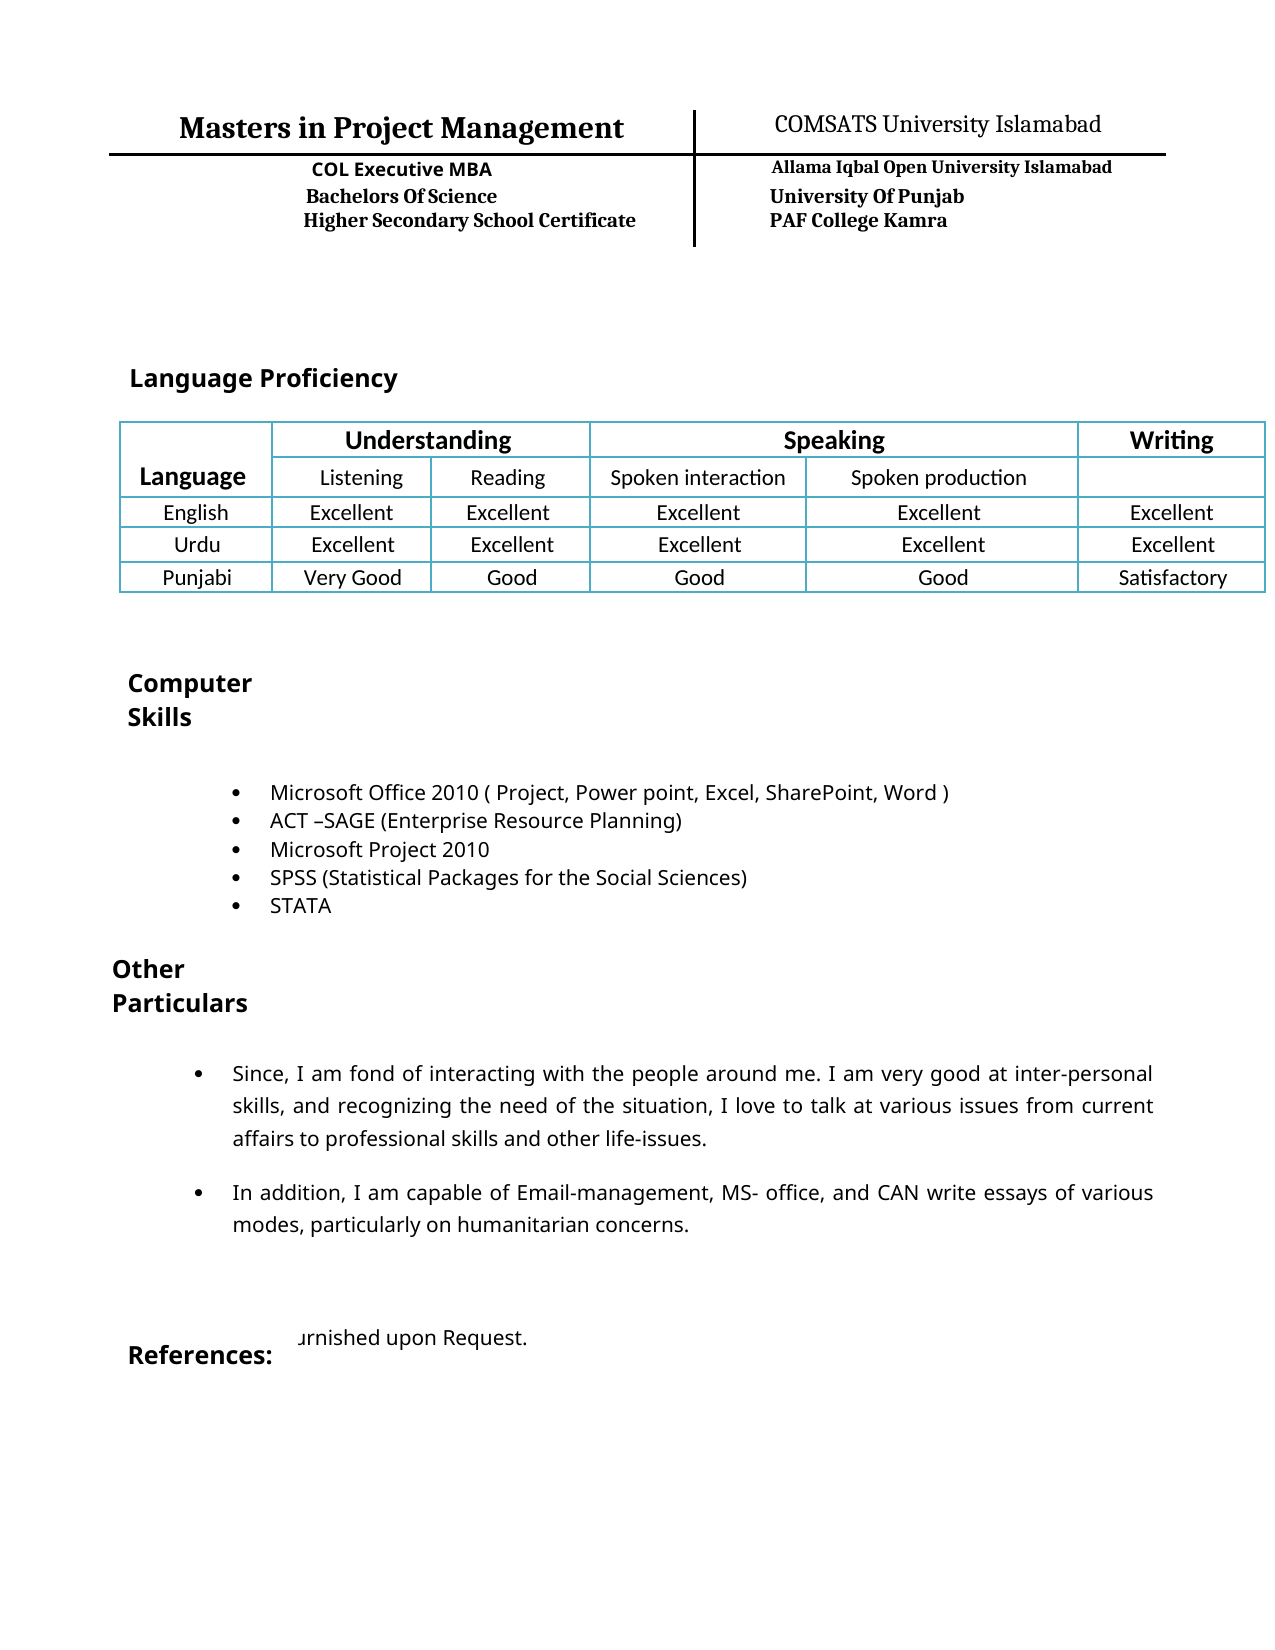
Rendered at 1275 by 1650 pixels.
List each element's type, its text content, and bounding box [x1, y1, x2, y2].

table_cell Allama Iqbal Open University Islamabad [696, 156, 1166, 184]
table_header Understanding [273, 423, 589, 456]
table_cell Satisfactory [1079, 563, 1264, 591]
table_header Writing [1079, 423, 1264, 456]
list ACT –SAGE (Enterprise Resource Planning) [232, 806, 1155, 835]
table_cell Excellent [432, 498, 589, 526]
text Furnished upon Request. [120, 1323, 1155, 1352]
table_cell Excellent [273, 498, 430, 526]
table_cell Spoken production [807, 458, 1077, 496]
list STATA [232, 892, 1155, 920]
table_cell Excellent [591, 528, 805, 561]
table_cell [1079, 458, 1264, 496]
table_cell University Of Punjab [696, 185, 1166, 208]
table_cell Excellent [1079, 528, 1264, 561]
table_cell Excellent [432, 528, 589, 561]
list In addition, I am capable of Email-management, MS- office, and CAN write essays of various modes, particularly on humanitarian concerns. [195, 1178, 1155, 1239]
table_cell Excellent [1079, 498, 1264, 526]
table_header COMSATS University Islamabad [696, 110, 1166, 153]
table_cell Good [432, 563, 589, 591]
table_header Language [121, 423, 271, 496]
table_cell Punjabi [121, 563, 271, 591]
table_cell Excellent [807, 498, 1077, 526]
table_cell Reading [432, 458, 589, 496]
table_cell COL Executive MBA [109, 156, 693, 184]
table_cell Excellent [591, 498, 805, 526]
table_cell PAF College Kamra [696, 209, 1166, 247]
table_cell English [121, 498, 271, 526]
list Microsoft Office 2010 ( Project, Power point, Excel, SharePoint, Word ) [232, 778, 1155, 806]
table_cell Excellent [807, 528, 1077, 561]
table_cell Higher Secondary School Certificate [109, 209, 693, 247]
table_cell Listening [273, 458, 430, 496]
table_cell Very Good [273, 563, 430, 591]
table_cell Bachelors Of Science [109, 185, 693, 208]
list Since, I am fond of interacting with the people around me. I am very good at inter-personal skills, and recognizing the need of the situation, I love to talk at various issues from current affairs to professional skills and other life-issues. [195, 1059, 1155, 1153]
table_cell Excellent [273, 528, 430, 561]
list SPSS (Statistical Packages for the Social Sciences) [232, 863, 1155, 892]
table_header Speaking [591, 423, 1077, 456]
table_cell Spoken interaction [591, 458, 805, 496]
table_cell Good [591, 563, 805, 591]
table_header Masters in Project Management [109, 110, 693, 153]
table_cell Good [807, 563, 1077, 591]
list Microsoft Project 2010 [232, 835, 1155, 863]
table_cell Urdu [121, 528, 271, 561]
